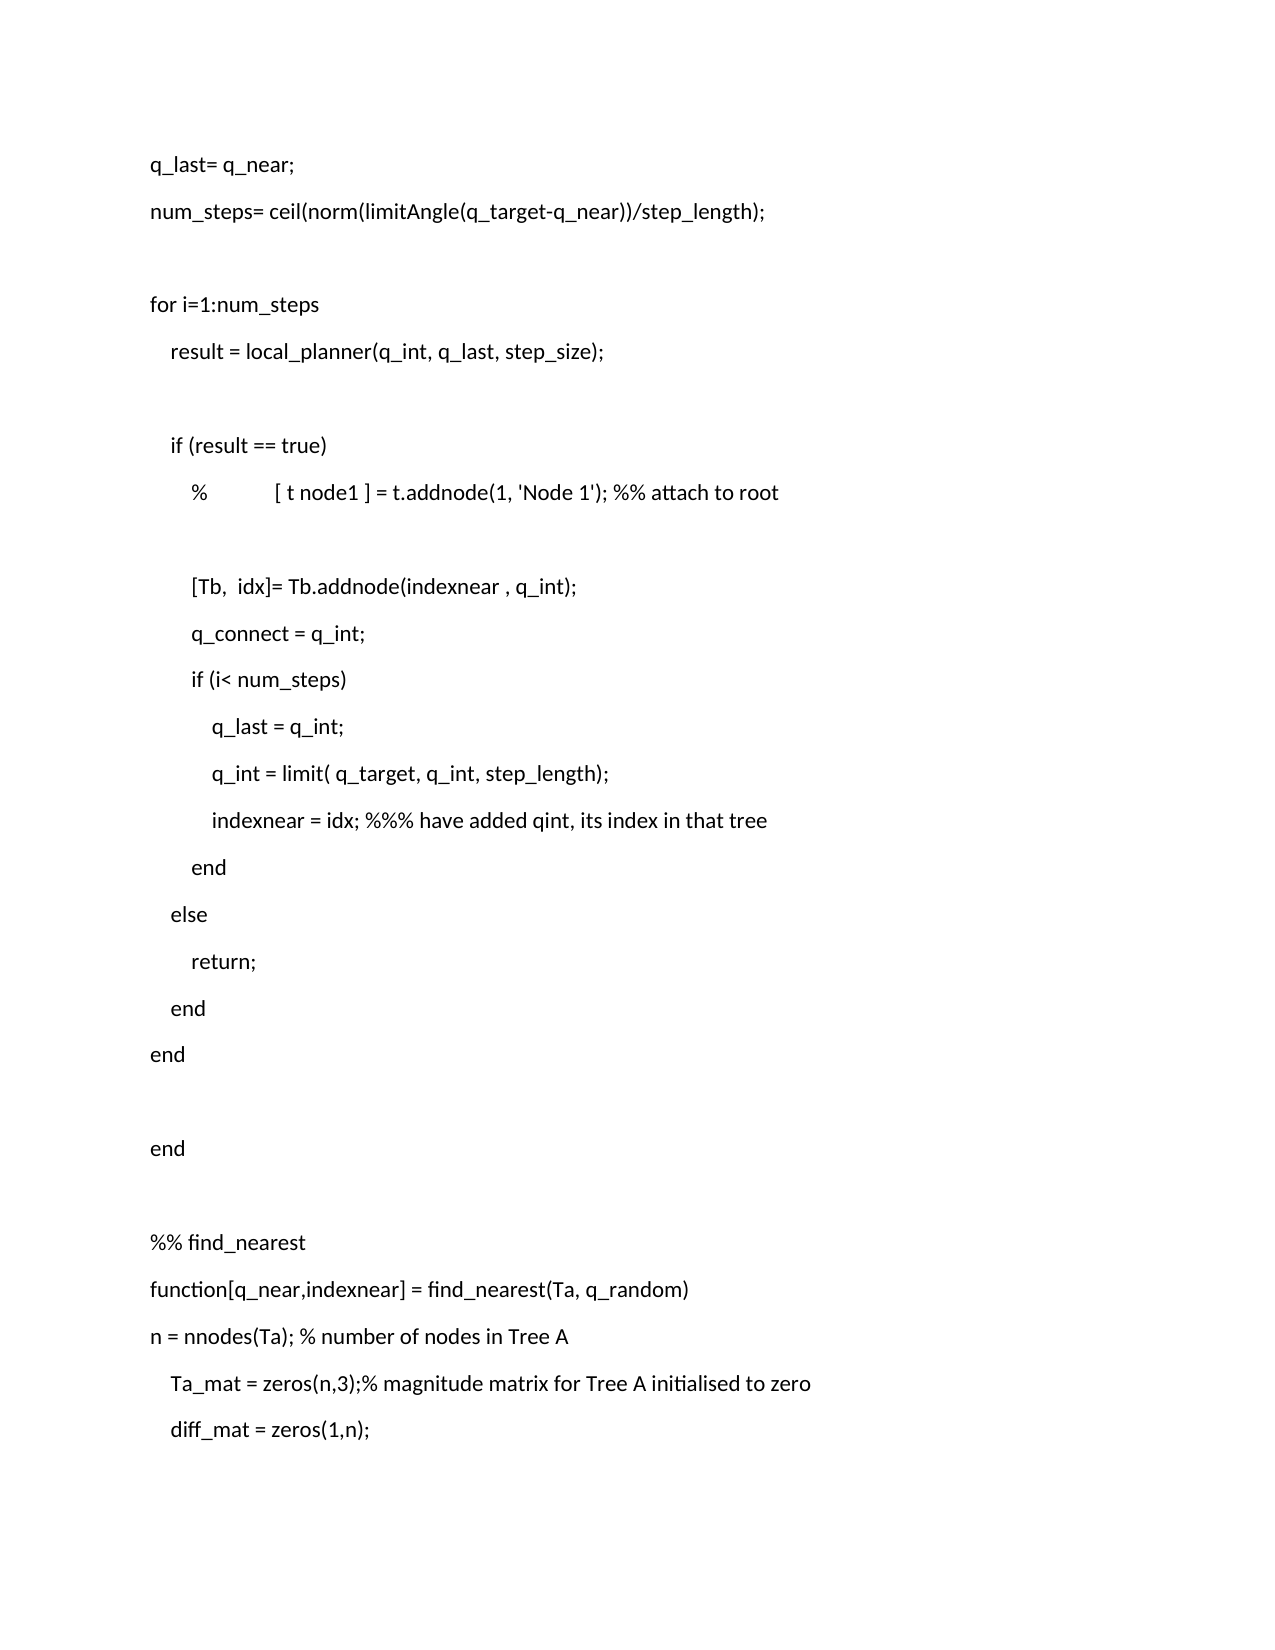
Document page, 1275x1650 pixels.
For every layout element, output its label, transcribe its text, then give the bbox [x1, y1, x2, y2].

text n = nnodes(Ta); % number of nodes in Tree A [150, 1322, 1125, 1350]
text end [150, 994, 1125, 1022]
text end [150, 853, 1125, 881]
text q_int = limit( q_target, q_int, step_length); [150, 759, 1125, 787]
text [Tb, idx]= Tb.addnode(indexnear , q_int); [150, 572, 1125, 600]
text q_connect = q_int; [150, 619, 1125, 647]
text % [ t node1 ] = t.addnode(1, 'Node 1'); %% attach to root [150, 478, 1125, 506]
text if (result == true) [150, 431, 1125, 459]
text for i=1:num_steps [150, 291, 1125, 319]
text return; [150, 947, 1125, 975]
text end [150, 1041, 1125, 1069]
text function[q_near,indexnear] = find_nearest(Ta, q_random) [150, 1275, 1125, 1303]
text %% find_nearest [150, 1228, 1125, 1256]
text diff_mat = zeros(1,n); [150, 1416, 1125, 1444]
text q_last= q_near; [150, 150, 1125, 178]
text if (i< num_steps) [150, 666, 1125, 694]
text q_last = q_int; [150, 712, 1125, 741]
text indexnear = idx; %%% have added qint, its index in that tree [150, 806, 1125, 834]
text num_steps= ceil(norm(limitAngle(q_target-q_near))/step_length); [150, 197, 1125, 225]
text end [150, 1134, 1125, 1162]
text result = local_planner(q_int, q_last, step_size); [150, 337, 1125, 366]
text Ta_mat = zeros(n,3);% magnitude matrix for Tree A initialised to zero [150, 1369, 1125, 1397]
text else [150, 900, 1125, 928]
